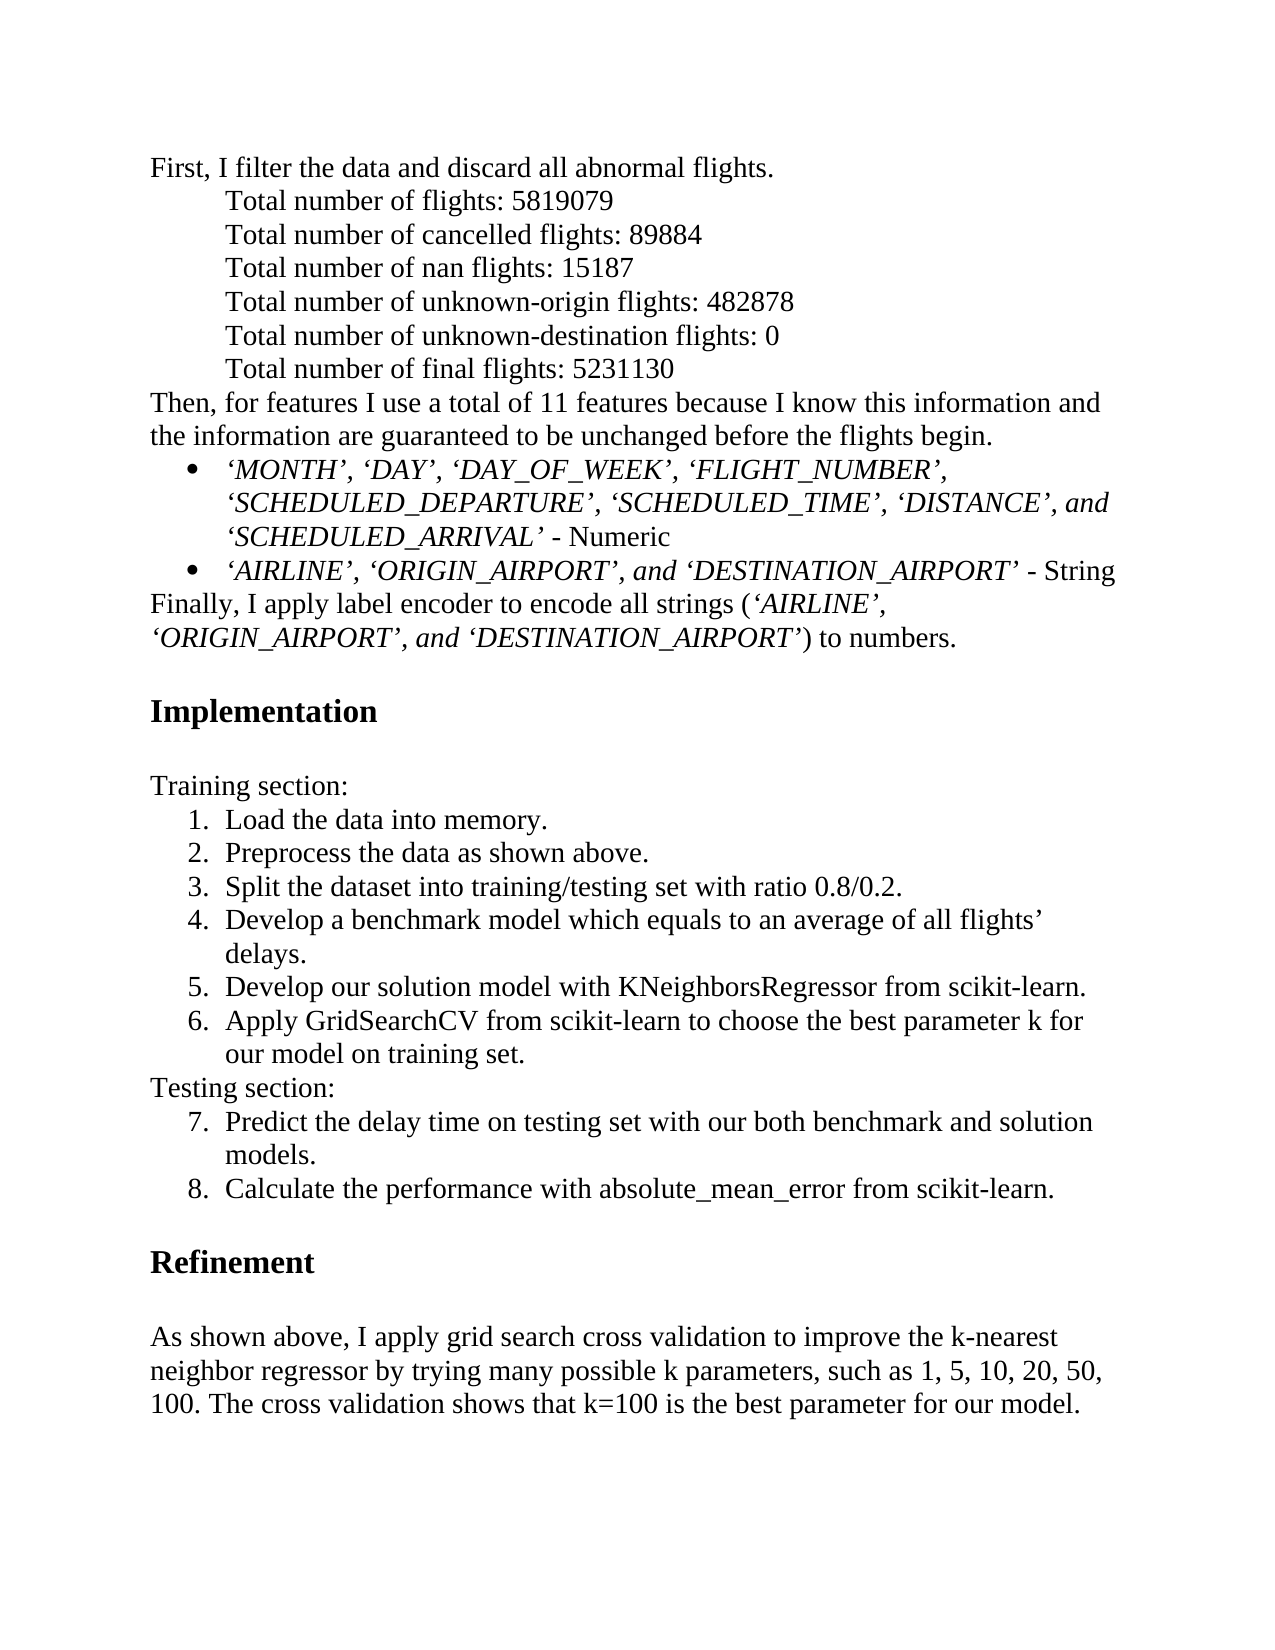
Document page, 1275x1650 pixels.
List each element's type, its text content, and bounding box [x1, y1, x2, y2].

text Total number of flights: 5819079 [225, 183, 1125, 217]
text Finally, I apply label encoder to encode all strings (‘AIRLINE’, ‘ORIGIN_AIRPORT’, and ‘DESTINATION_AIRPORT’) to numbers. [150, 586, 1125, 653]
text Refinement [150, 1243, 1125, 1281]
list Develop our solution model with KNeighborsRegressor from scikit-learn. [187, 969, 1125, 1003]
text Implementation [150, 692, 1125, 730]
text As shown above, I apply grid search cross validation to improve the k-nearest neighbor regressor by trying many possible k parameters, such as 1, 5, 10, 20, 50, 100. The cross validation shows that k=100 is the best parameter for our model. [150, 1319, 1125, 1420]
list Load the data into memory. [187, 802, 1125, 835]
list Develop a benchmark model which equals to an average of all flights’ delays. [187, 902, 1125, 969]
list Calculate the performance with absolute_mean_error from scikit-learn. [187, 1171, 1125, 1204]
text Total number of unknown-origin flights: 482878 [225, 284, 1125, 318]
list Split the dataset into training/testing set with ratio 0.8/0.2. [187, 869, 1125, 902]
text Total number of cancelled flights: 89884 [225, 217, 1125, 251]
text Total number of nan flights: 15187 [225, 251, 1125, 284]
text Total number of final flights: 5231130 [225, 351, 1125, 385]
text Training section: [150, 768, 1125, 802]
list Predict the delay time on testing set with our both benchmark and solution models. [187, 1104, 1125, 1171]
text First, I filter the data and discard all abnormal flights. [150, 150, 1125, 183]
list ‘AIRLINE’, ‘ORIGIN_AIRPORT’, and ‘DESTINATION_AIRPORT’ - String [187, 553, 1125, 586]
text Testing section: [150, 1070, 1125, 1104]
text Then, for features I use a total of 11 features because I know this information and the information are guaranteed to be unchanged before the flights begin. [150, 385, 1125, 452]
text Total number of unknown-destination flights: 0 [225, 318, 1125, 351]
list ‘MONTH’, ‘DAY’, ‘DAY_OF_WEEK’, ‘FLIGHT_NUMBER’, ‘SCHEDULED_DEPARTURE’, ‘SCHEDULED_TIME’, ‘DISTANCE’, and ‘SCHEDULED_ARRIVAL’ - Numeric [187, 452, 1125, 553]
list Apply GridSearchCV from scikit-learn to choose the best parameter k for our model on training set. [187, 1003, 1125, 1070]
list Preprocess the data as shown above. [187, 835, 1125, 869]
